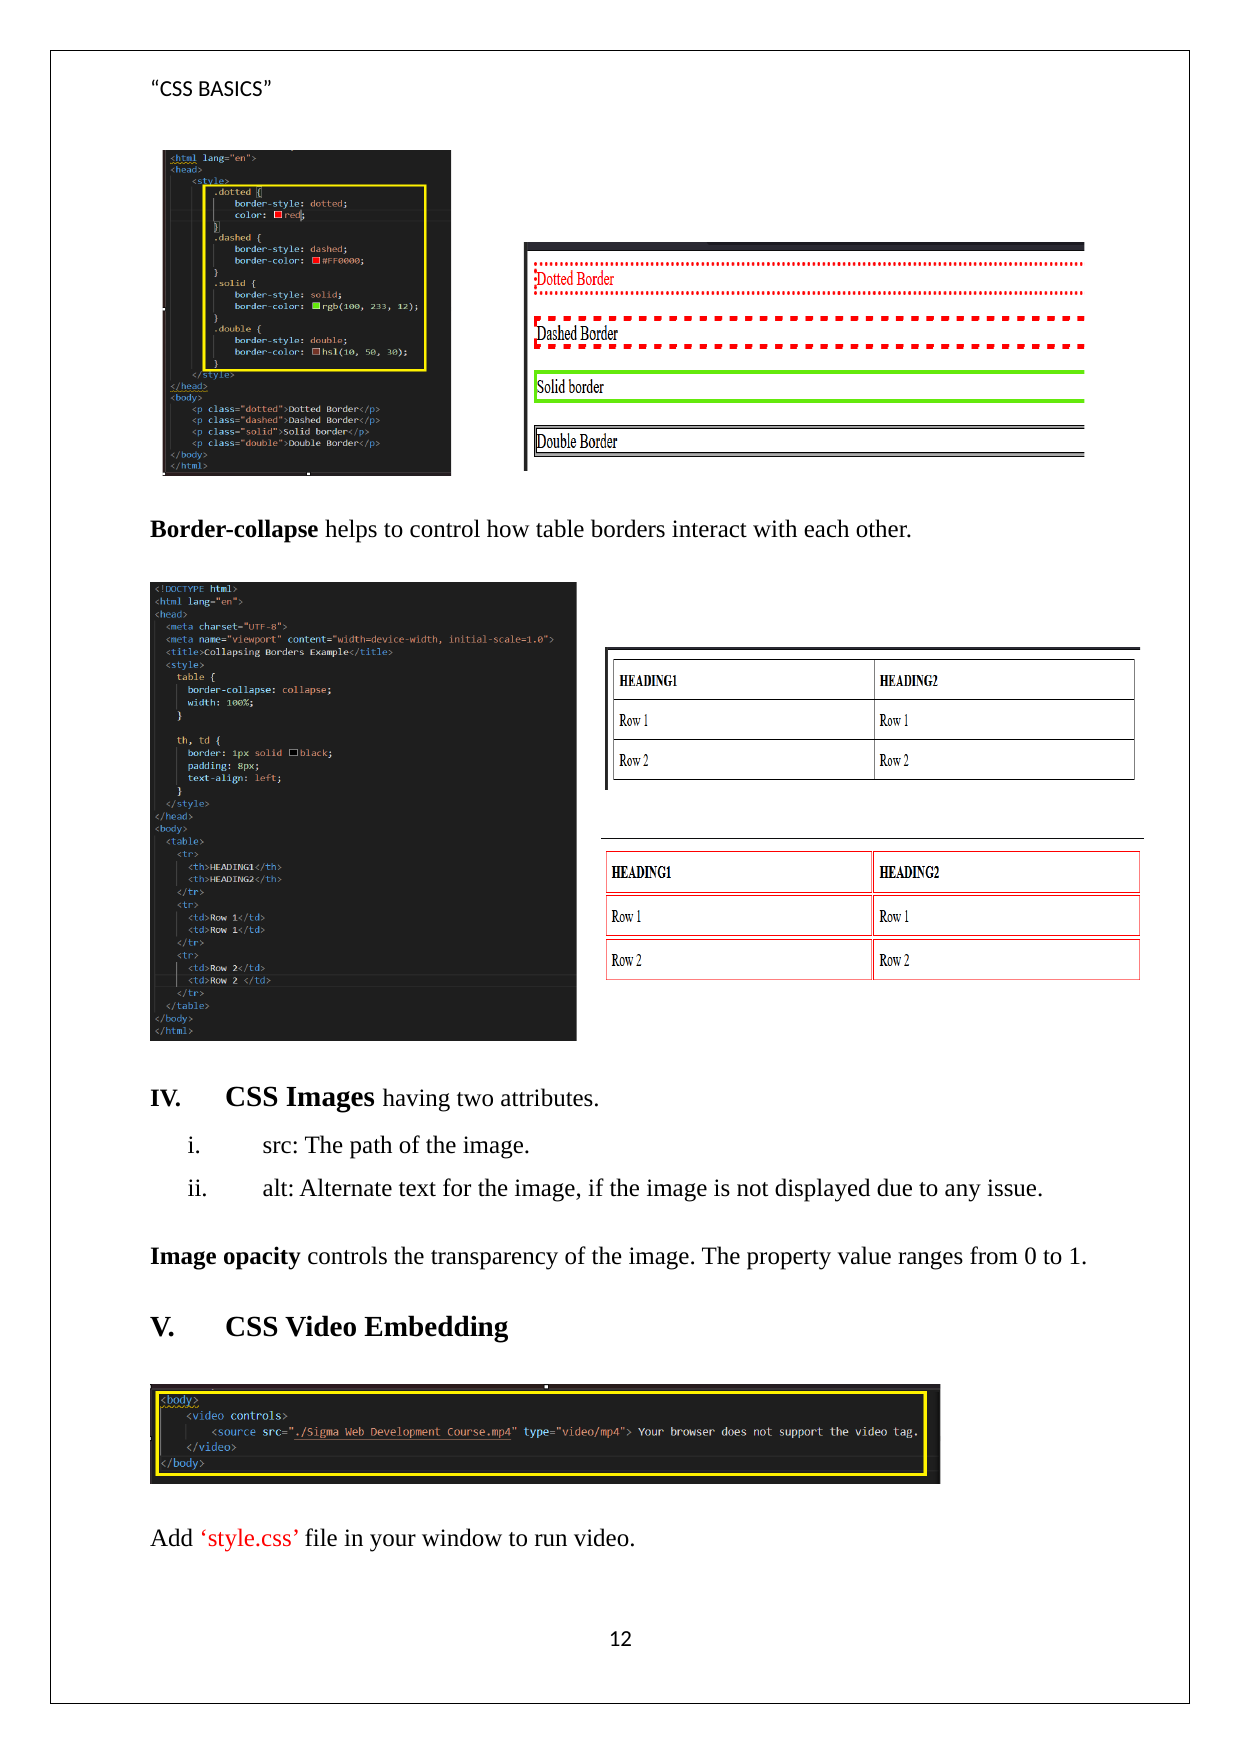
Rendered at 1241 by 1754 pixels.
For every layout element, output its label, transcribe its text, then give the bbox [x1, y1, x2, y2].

text Add ‘style.css’ file in your window to run video. [150, 1523, 1090, 1552]
text Image opacity controls the transparency of the image. The property value ranges from 0 to 1. [150, 1241, 1090, 1270]
list CSS Video Embedding [150, 1309, 1090, 1343]
picture [523, 242, 1085, 471]
picture [605, 647, 1141, 790]
picture [162, 150, 452, 476]
picture [150, 1384, 941, 1484]
picture [150, 582, 577, 1041]
list alt: Alternate text for the image, if the image is not displayed due to any issue. [187, 1173, 1090, 1202]
text Border-collapse helps to control how table borders interact with each other. [150, 514, 1090, 543]
list CSS Images having two attributes. [150, 1079, 1090, 1113]
picture [601, 838, 1144, 991]
list src: The path of the image. [187, 1130, 1090, 1158]
